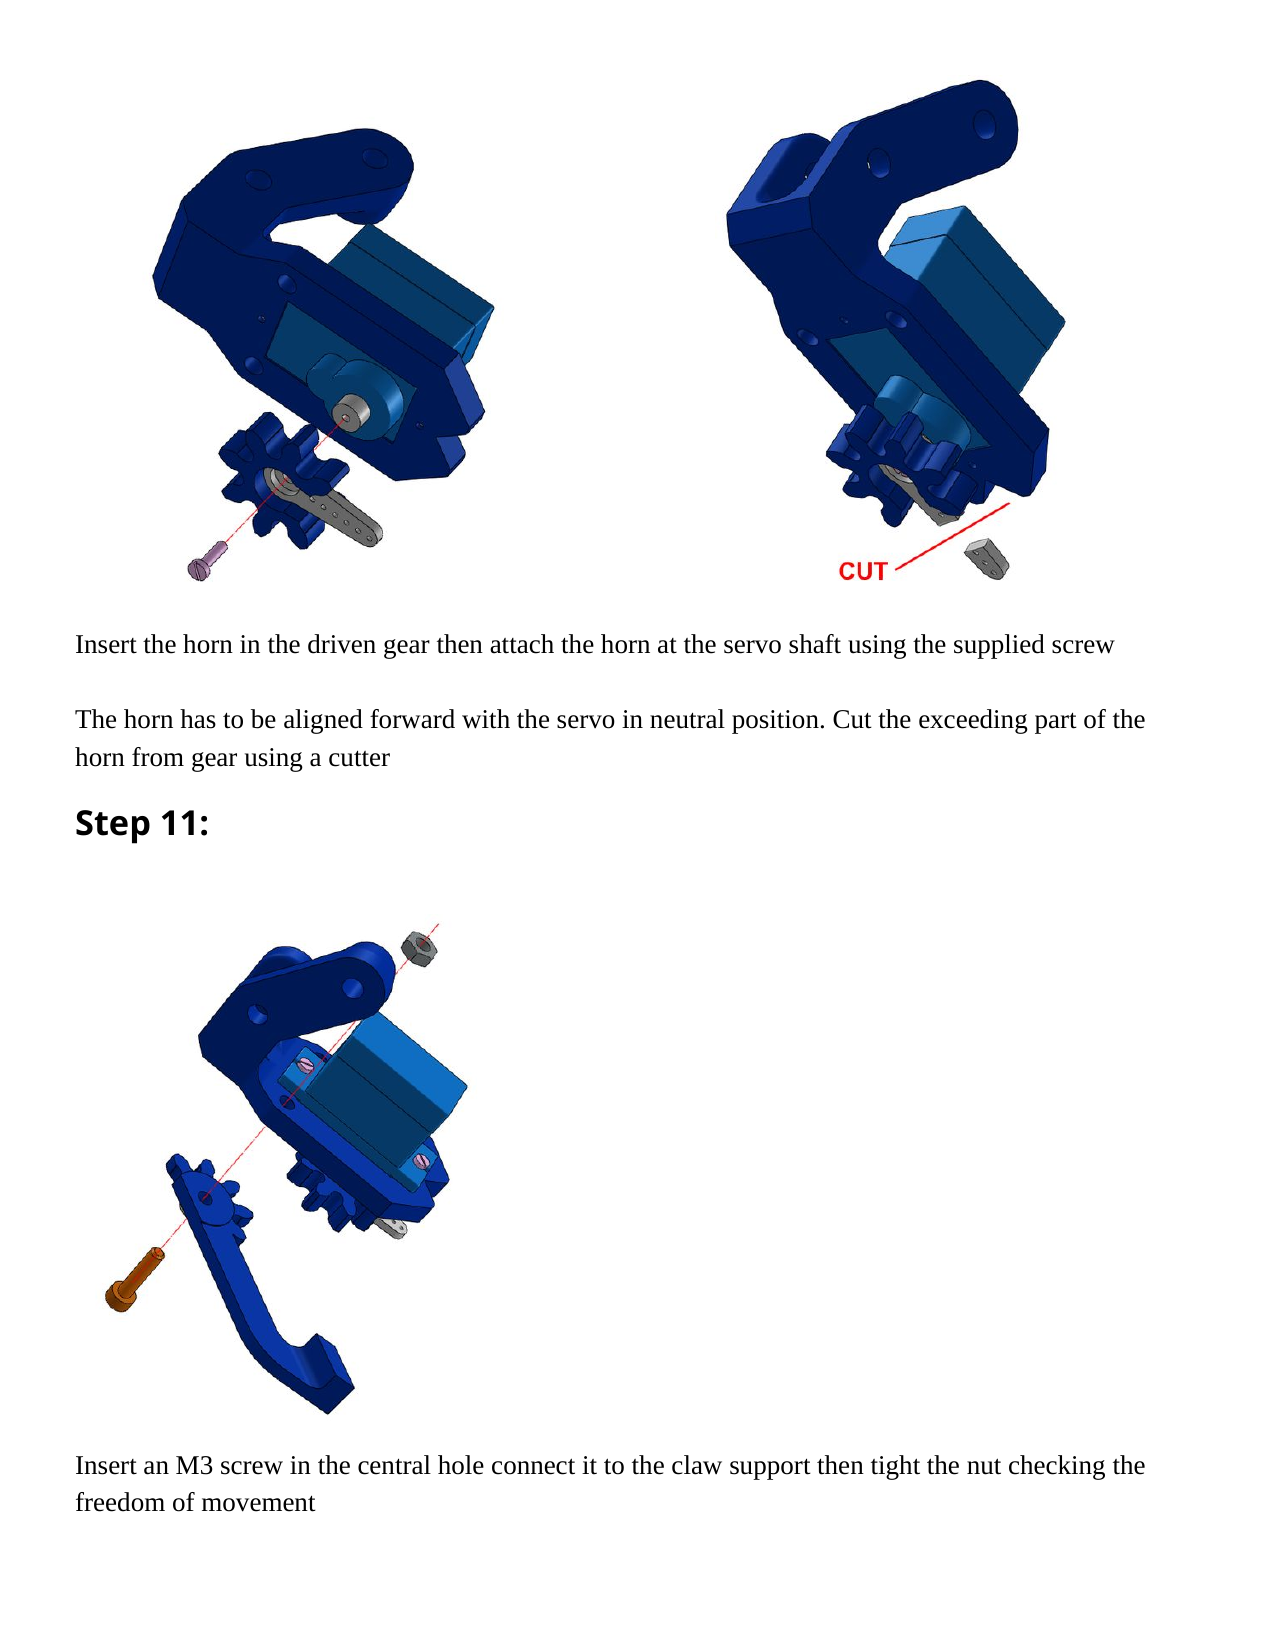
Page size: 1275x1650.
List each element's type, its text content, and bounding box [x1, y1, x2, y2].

picture [82, 914, 495, 1424]
picture [142, 104, 520, 604]
text Insert an M3 screw in the central hole connect it to the claw support then tight the nut checking the freedom of movement [75, 1443, 1200, 1518]
text Insert the horn in the driven gear then attach the horn at the servo shaft using the supplied screw The horn has to be aligned forward with the servo in neutral position. Cut the exceeding part of the horn from gear using a cutter [75, 622, 1200, 772]
picture [715, 75, 1070, 604]
subtitle Step 11: [75, 799, 1200, 846]
